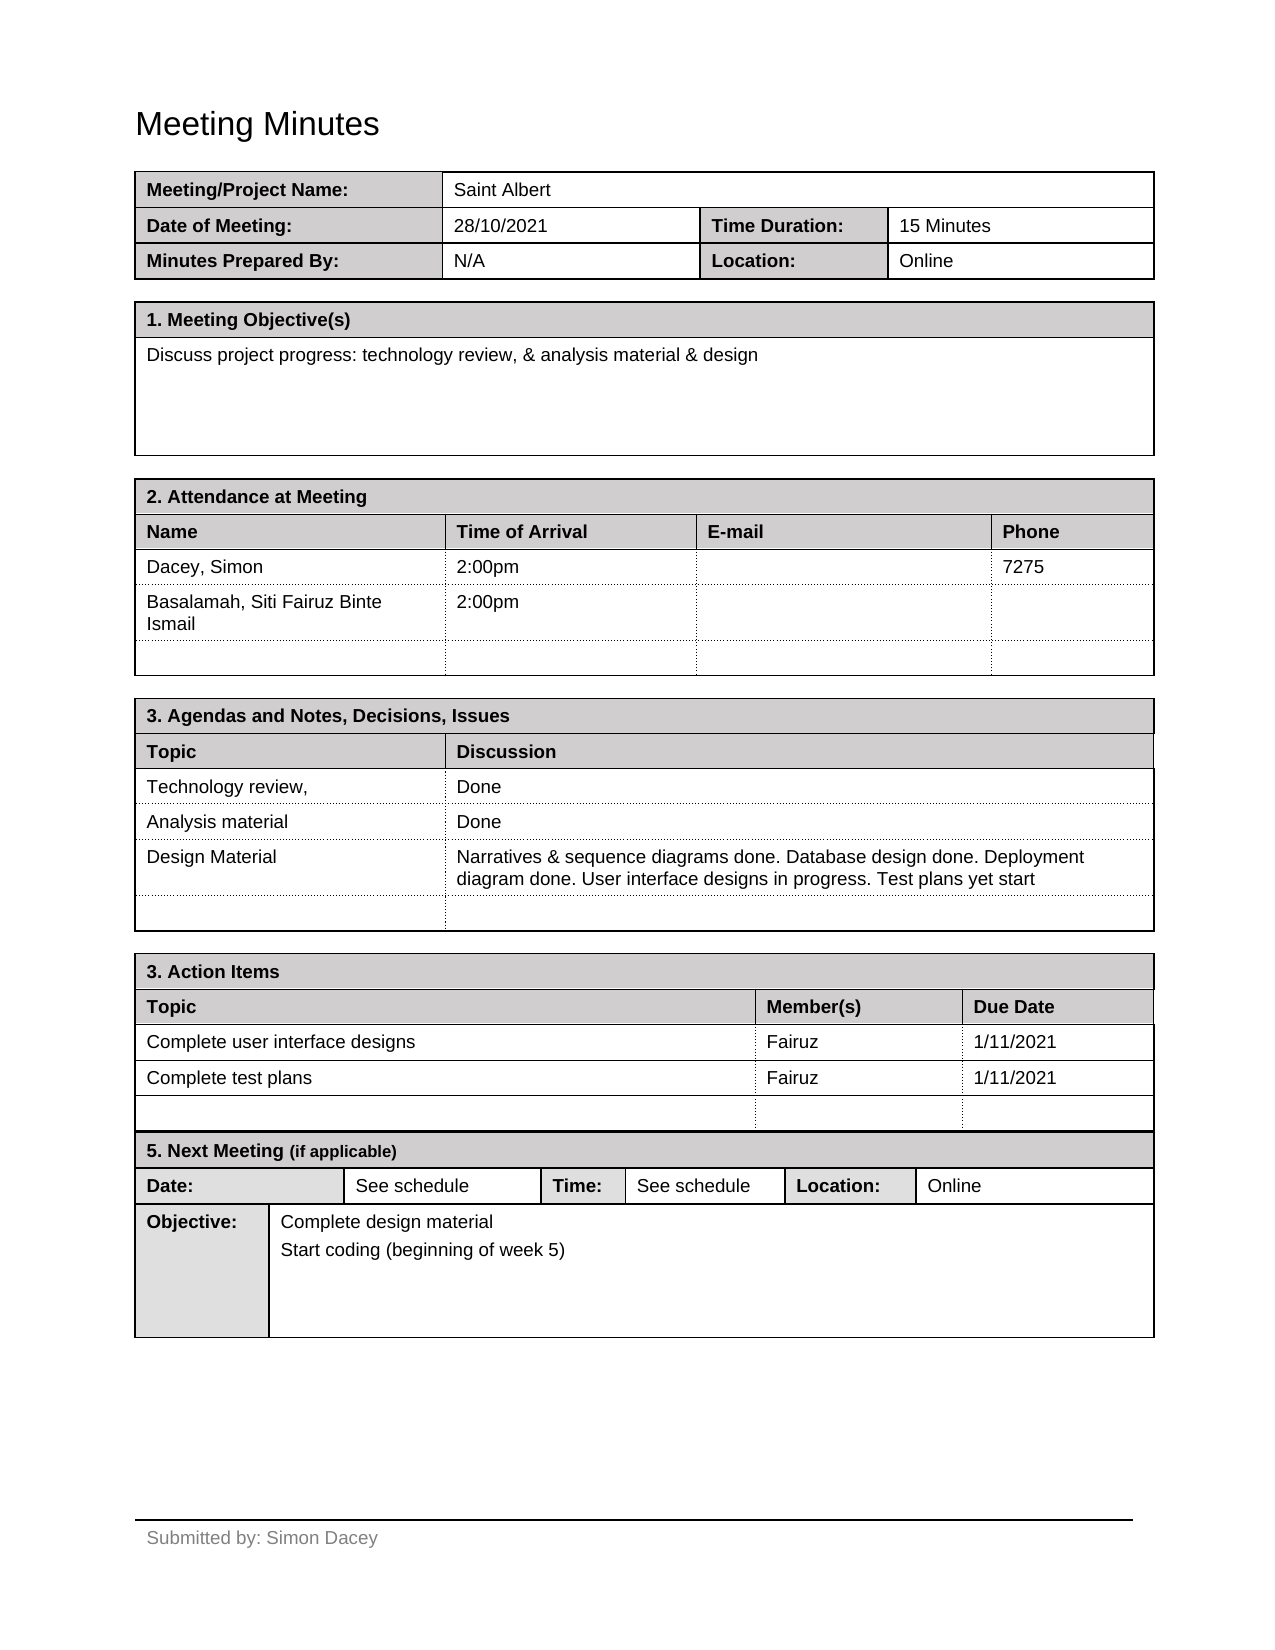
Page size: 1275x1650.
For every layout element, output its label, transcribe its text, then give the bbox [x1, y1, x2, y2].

table_cell [696, 550, 991, 584]
table_cell See schedule [345, 1169, 540, 1203]
table_cell Design Material [136, 839, 445, 895]
table_header 2. Attendance at Meeting [136, 480, 1153, 513]
table_cell Member(s) [756, 990, 962, 1023]
table_header Meeting/Project Name: [136, 172, 442, 207]
table_header Saint Albert [443, 173, 1153, 207]
table_cell [136, 1096, 755, 1130]
table_cell Objective: [136, 1205, 268, 1337]
table_cell Done [445, 803, 1153, 838]
table_cell 28/10/2021 [443, 208, 699, 242]
table_cell Done [445, 769, 1153, 803]
table_cell Date: [136, 1169, 343, 1203]
table_cell Date of Meeting: [136, 208, 442, 242]
table_cell Dacey, Simon [136, 550, 445, 584]
table_cell 1/11/2021 [962, 1061, 1153, 1095]
table_cell Minutes Prepared By: [136, 244, 442, 278]
table_cell [696, 640, 991, 675]
table_cell [136, 640, 445, 675]
table_cell [991, 584, 1153, 640]
table_cell Complete user interface designs [136, 1025, 755, 1060]
table_cell [962, 1096, 1153, 1130]
table_cell [696, 584, 991, 640]
table_cell 7275 [991, 550, 1153, 584]
table_cell 2:00pm [445, 550, 696, 584]
table_cell 1/11/2021 [962, 1025, 1153, 1060]
table_cell Technology review, [136, 769, 445, 803]
table_cell Discussion [446, 734, 1153, 768]
table_header 1. Meeting Objective(s) [136, 303, 1153, 337]
table_cell [136, 895, 445, 930]
table_cell [991, 640, 1153, 675]
table_cell Time: [542, 1169, 625, 1203]
table_cell Phone [992, 515, 1153, 548]
table_cell Discuss project progress: technology review, & analysis material & design [136, 338, 1153, 455]
table_cell Online [889, 244, 1153, 278]
table_cell Analysis material [136, 803, 445, 838]
table_cell Location: [786, 1169, 915, 1203]
table_cell 15 Minutes [889, 208, 1153, 242]
table_cell [445, 640, 696, 675]
table_cell N/A [443, 244, 699, 278]
table_cell Fairuz [755, 1061, 962, 1095]
table_cell Narratives & sequence diagrams done. Database design done. Deployment diagram done. User interface designs in progress. Test plans yet start [445, 839, 1153, 895]
table_header 5. Next Meeting (if applicable) [136, 1133, 1153, 1167]
table_cell [755, 1096, 962, 1130]
table_cell Basalamah, Siti Fairuz Binte Ismail [136, 584, 445, 640]
table_cell Fairuz [755, 1025, 962, 1060]
table_cell See schedule [626, 1169, 784, 1203]
table_cell Online [917, 1169, 1153, 1203]
table_cell [445, 895, 1153, 930]
table_cell Topic [136, 990, 755, 1023]
subtitle Meeting Minutes [135, 104, 1140, 142]
table_header 3. Agendas and Notes, Decisions, Issues [136, 699, 1153, 733]
table_cell Time of Arrival [446, 515, 696, 548]
table_cell Name [136, 515, 445, 548]
table_cell Time Duration: [701, 208, 887, 242]
table_cell Complete test plans [136, 1061, 755, 1095]
table_cell Location: [701, 244, 887, 278]
table_cell E-mail [697, 515, 991, 548]
table_header 3. Action Items [136, 954, 1153, 988]
table_cell 2:00pm [445, 584, 696, 640]
table_cell Complete design material Start coding (beginning of week 5) [270, 1205, 1153, 1337]
table_cell Due Date [963, 990, 1153, 1023]
table_cell Topic [136, 734, 445, 768]
